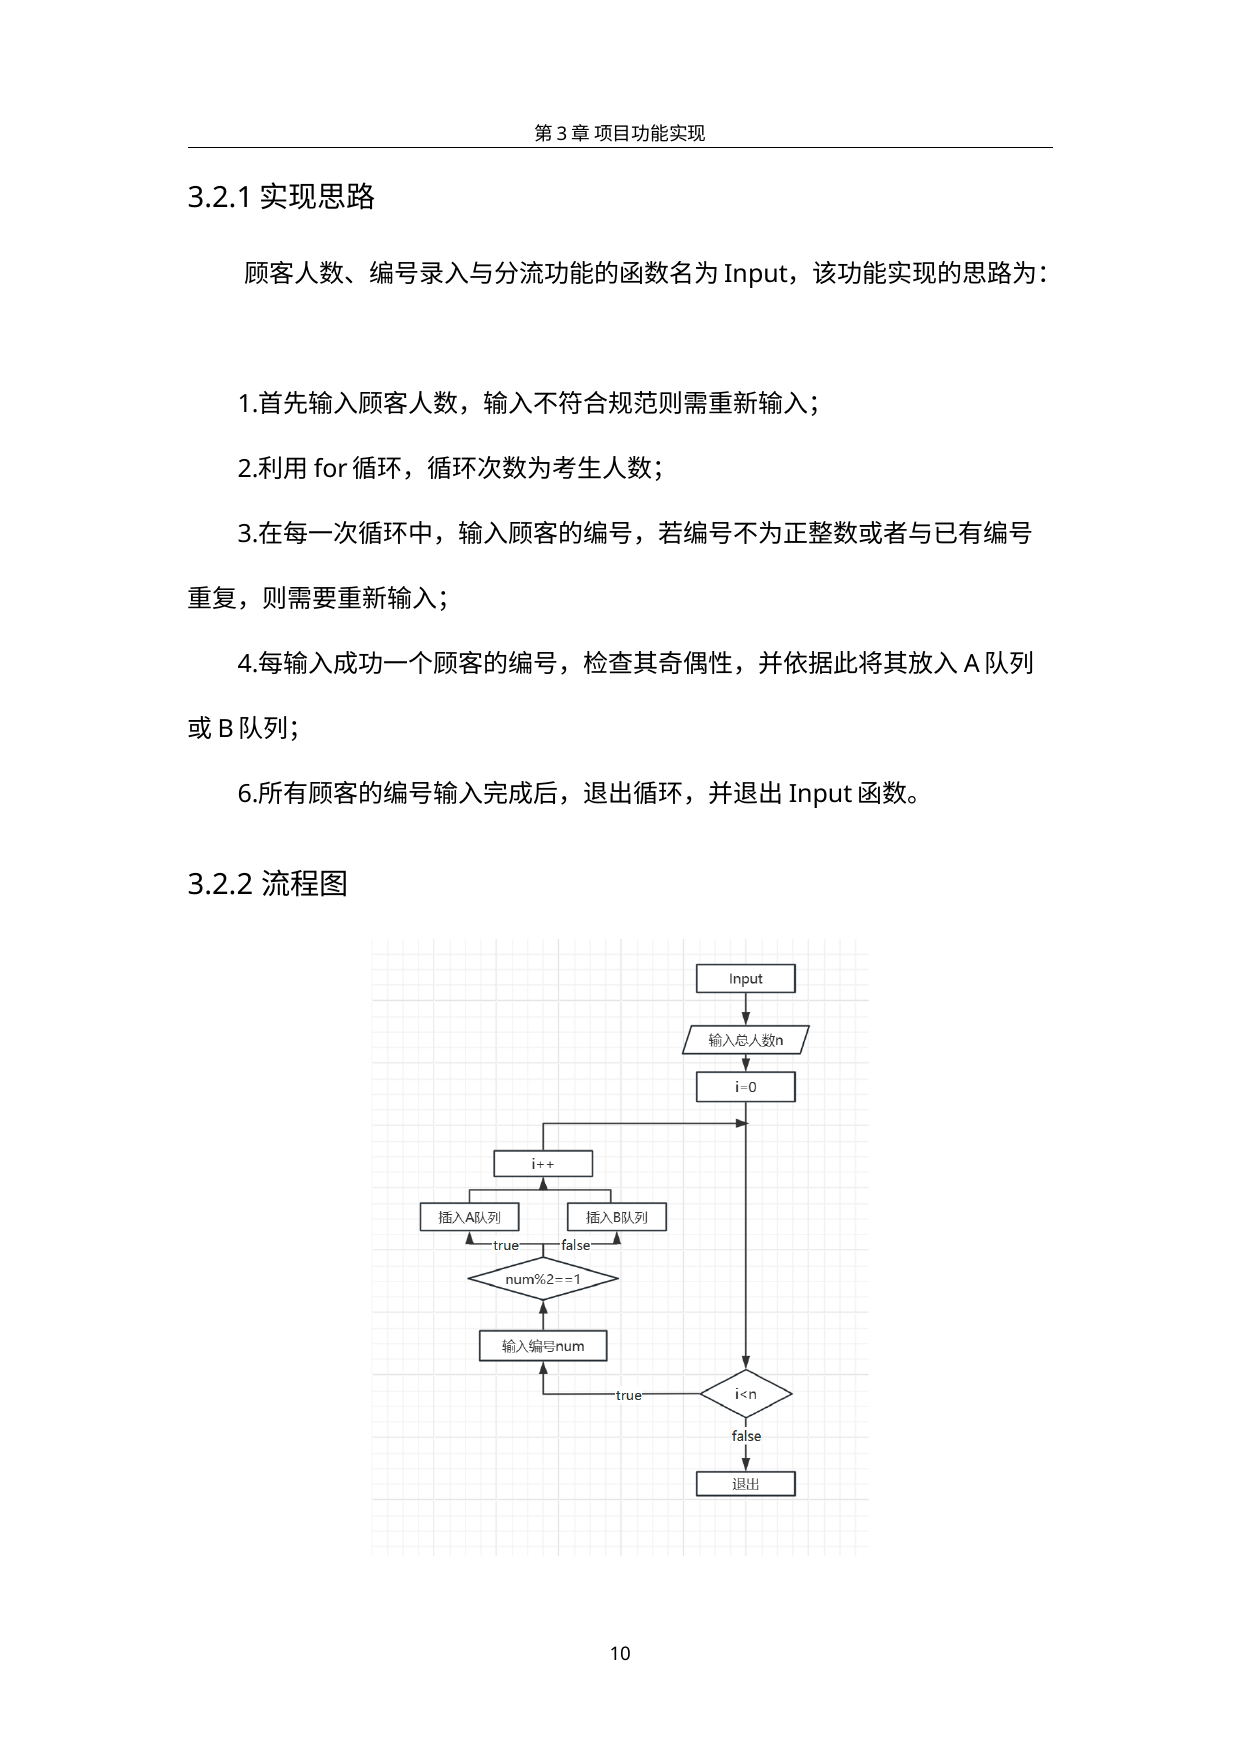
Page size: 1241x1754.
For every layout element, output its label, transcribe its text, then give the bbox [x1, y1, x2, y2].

text 2.利用for循环，循环次数为考生人数； [187, 434, 1053, 499]
text 6.所有顾客的编号输入完成后，退出循环，并退出Input函数。 [187, 759, 1053, 824]
text 1.首先输入顾客人数，输入不符合规范则需重新输入； [187, 369, 1053, 434]
text 顾客人数、编号录入与分流功能的函数名为Input，该功能实现的思路为： [187, 239, 1053, 369]
text 3.2.2 流程图 [187, 849, 1053, 914]
picture [371, 939, 869, 1556]
text 3.2.1实现思路 [187, 162, 1053, 227]
text 3.在每一次循环中，输入顾客的编号，若编号不为正整数或者与已有编号重复，则需要重新输入； [187, 499, 1053, 629]
text 4.每输入成功一个顾客的编号，检查其奇偶性，并依据此将其放入A队列或B队列； [187, 629, 1053, 759]
